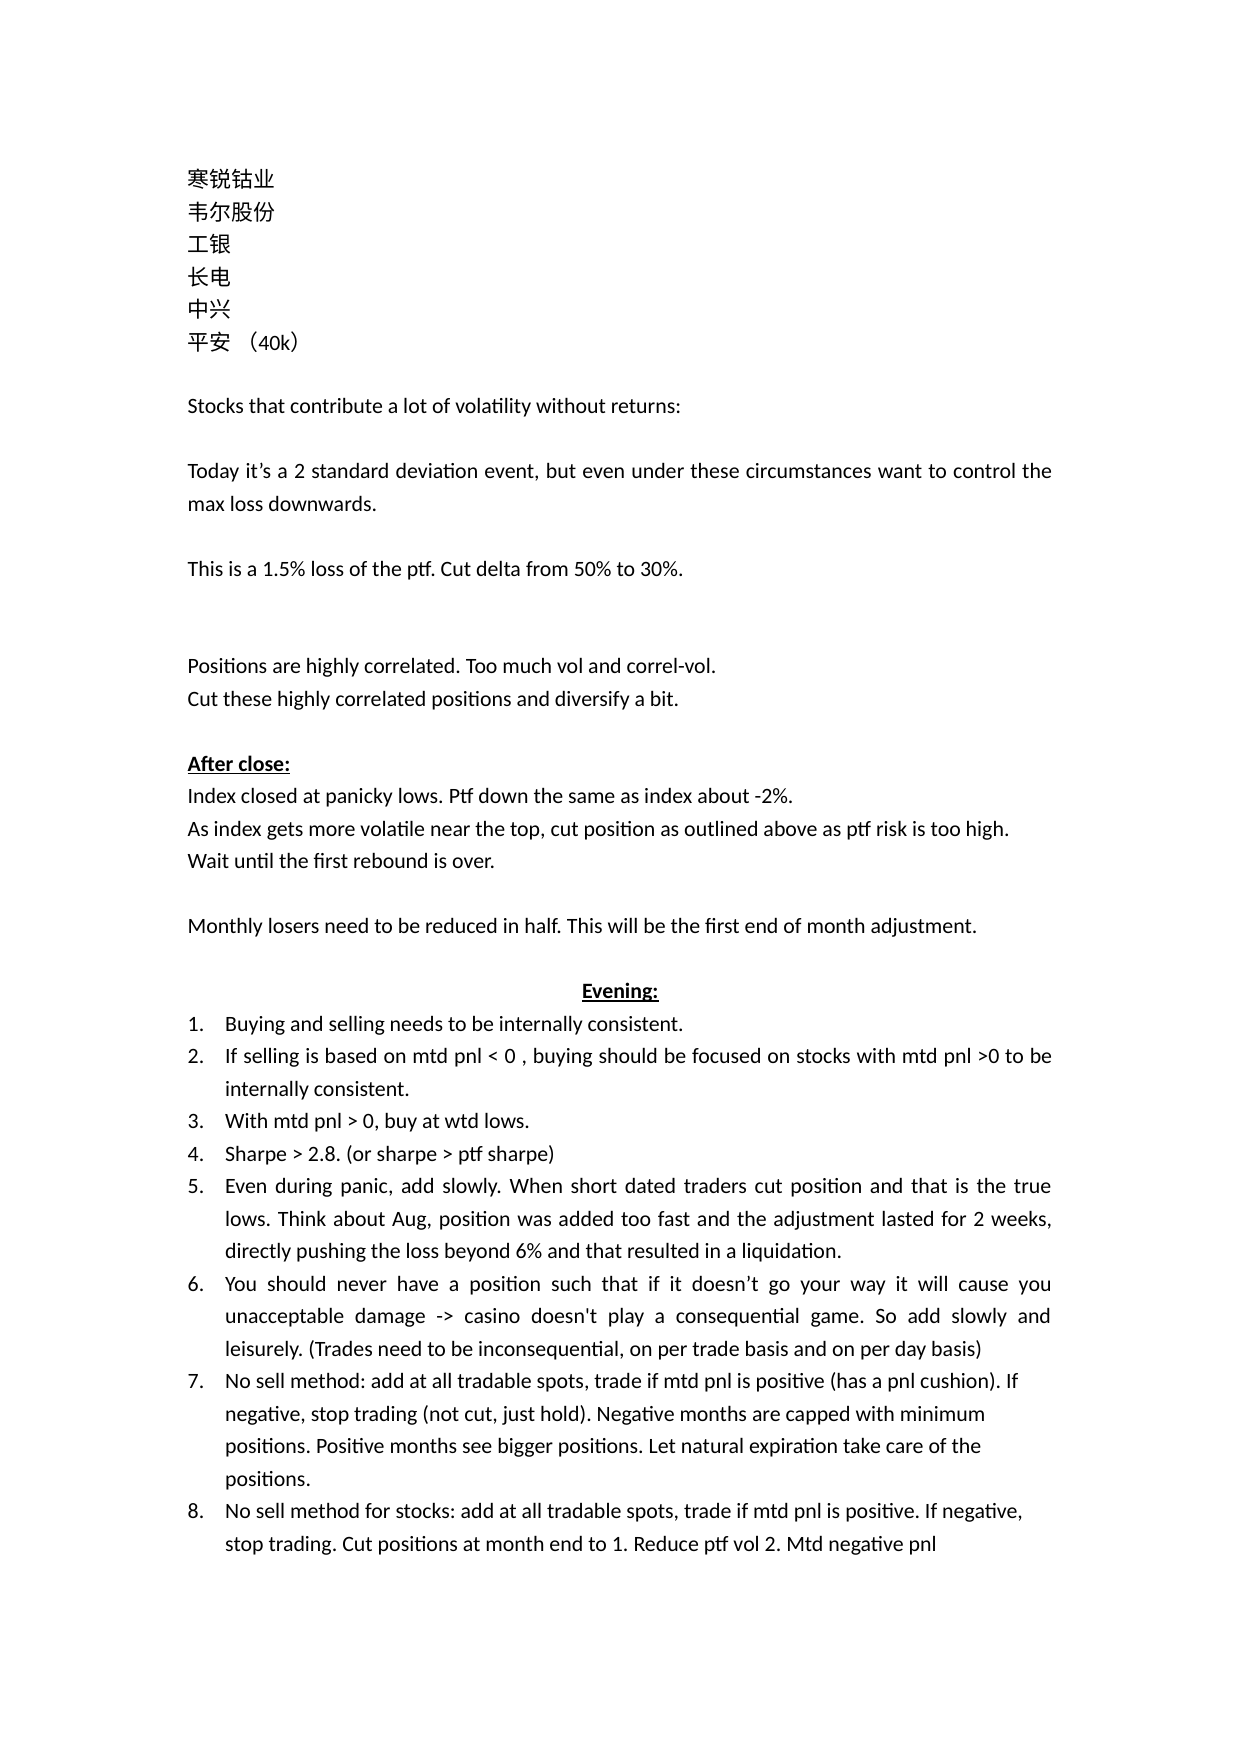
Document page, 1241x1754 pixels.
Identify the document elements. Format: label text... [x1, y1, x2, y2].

text Stocks that contribute a lot of volatility without returns: [187, 389, 1053, 422]
text 平安 （40k） [187, 324, 1053, 357]
text Positions are highly correlated. Too much vol and correl-vol. [187, 649, 1053, 682]
text After close: [187, 747, 1053, 779]
list Buying and selling needs to be internally consistent. [187, 1007, 1053, 1039]
list Even during panic, add slowly. When short dated traders cut position and that is the true lows. Think about Aug, position was added too fast and the adjustment lasted for 2 weeks, directly pushing the loss beyond 6% and that resulted in a liquidation. [187, 1169, 1053, 1267]
text Wait until the first rebound is over. [187, 844, 1053, 877]
list No sell method for stocks: add at all tradable spots, trade if mtd pnl is positive. If negative, stop trading. Cut positions at month end to 1. Reduce ptf vol 2. Mtd negative pnl [187, 1494, 1053, 1559]
list No sell method: add at all tradable spots, trade if mtd pnl is positive (has a pnl cushion). If negative, stop trading (not cut, just hold). Negative months are capped with minimum positions. Positive months see bigger positions. Let natural expiration take care of the positions. [187, 1364, 1053, 1494]
text Evening: [187, 974, 1053, 1007]
list You should never have a position such that if it doesn’t go your way it will cause you unacceptable damage -> casino doesn't play a consequential game. So add slowly and leisurely. (Trades need to be inconsequential, on per trade basis and on per day basis) [187, 1267, 1053, 1364]
text 寒锐钴业 [187, 162, 1053, 194]
text 韦尔股份 [187, 194, 1053, 227]
text As index gets more volatile near the top, cut position as outlined above as ptf risk is too high. [187, 812, 1053, 844]
text Monthly losers need to be reduced in half. This will be the first end of month adjustment. [187, 909, 1053, 942]
text Today it’s a 2 standard deviation event, but even under these circumstances want to control the max loss downwards. [187, 454, 1053, 519]
list With mtd pnl > 0, buy at wtd lows. [187, 1104, 1053, 1137]
text 长电 [187, 259, 1053, 292]
list If selling is based on mtd pnl < 0 , buying should be focused on stocks with mtd pnl >0 to be internally consistent. [187, 1039, 1053, 1104]
text Index closed at panicky lows. Ptf down the same as index about -2%. [187, 779, 1053, 812]
text 工银 [187, 227, 1053, 259]
list Sharpe > 2.8. (or sharpe > ptf sharpe) [187, 1137, 1053, 1169]
text Cut these highly correlated positions and diversify a bit. [187, 682, 1053, 714]
text 中兴 [187, 292, 1053, 324]
text This is a 1.5% loss of the ptf. Cut delta from 50% to 30%. [187, 552, 1053, 584]
